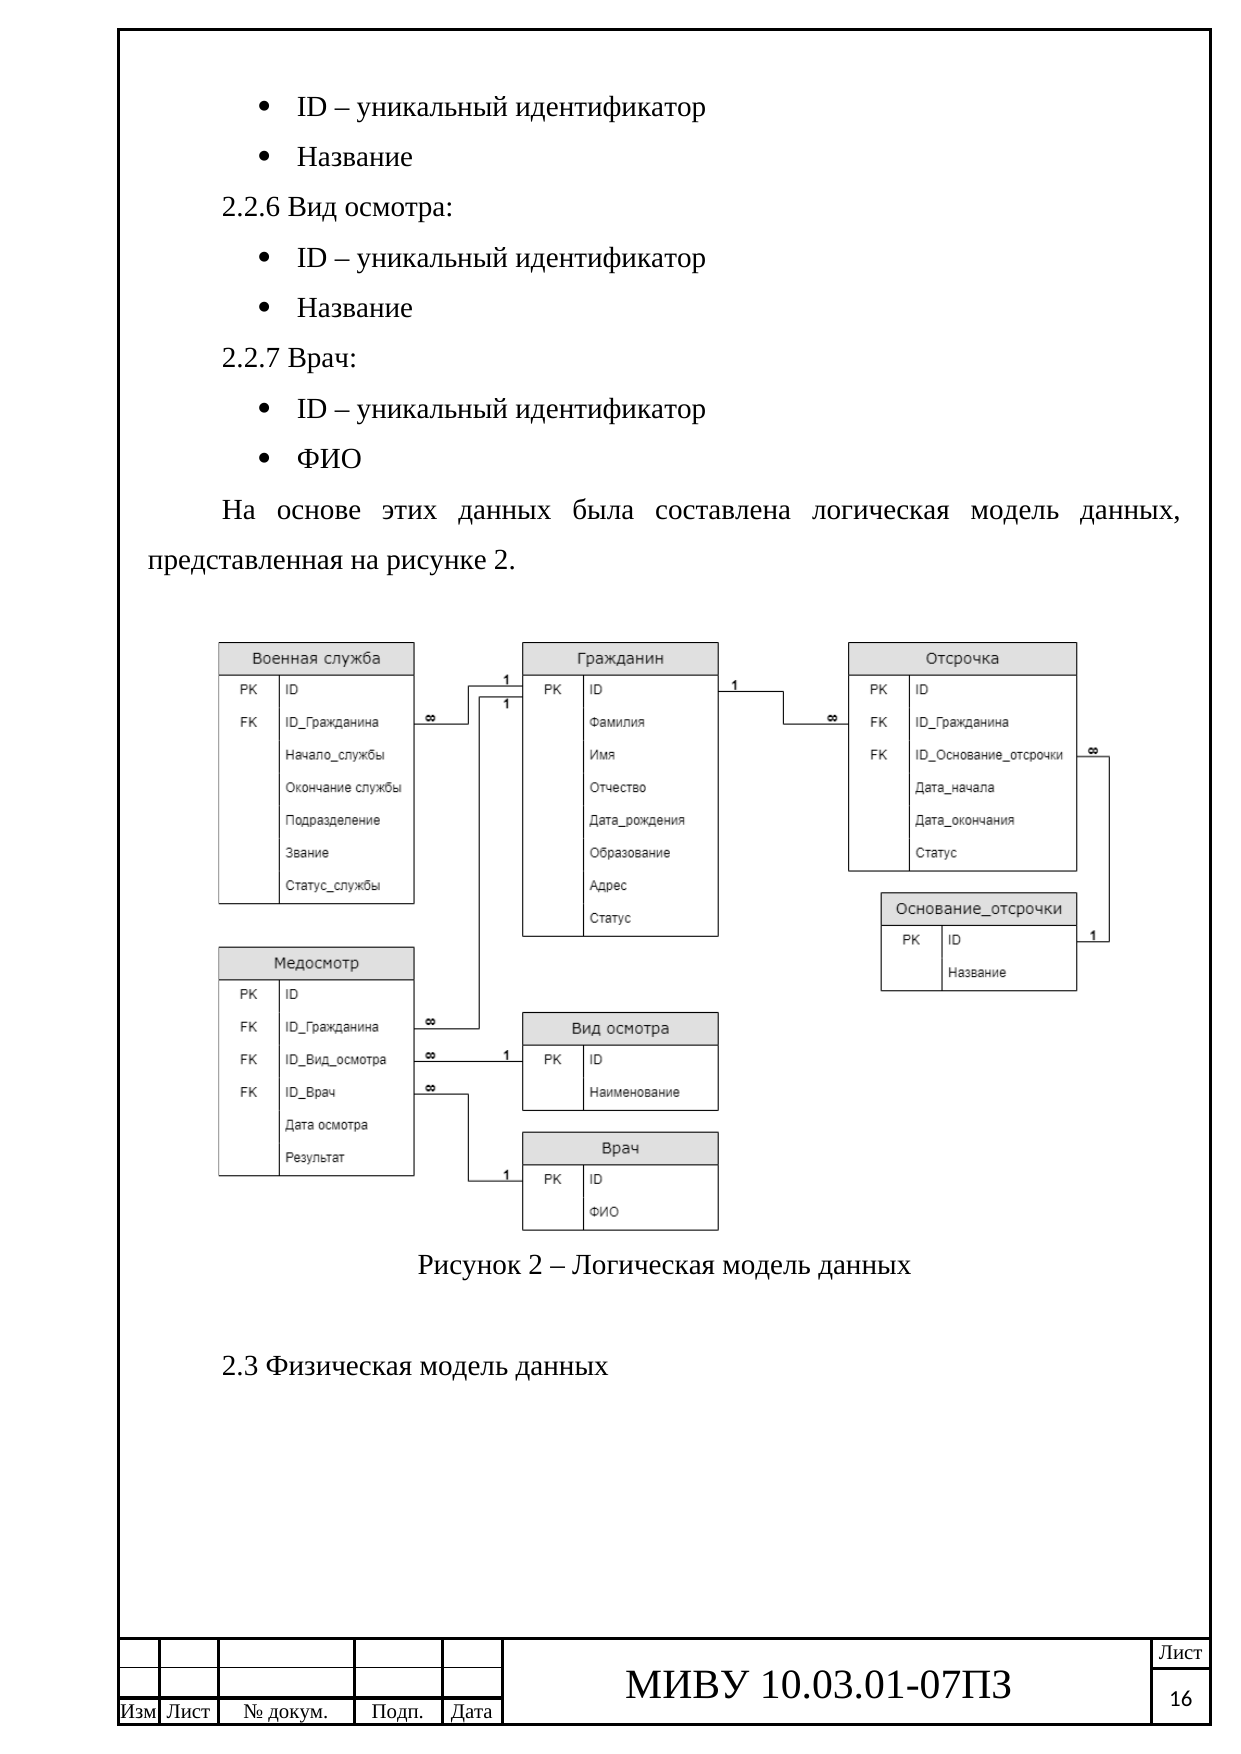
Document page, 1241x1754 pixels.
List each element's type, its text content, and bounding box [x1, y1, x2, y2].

text 2.2.6 Вид осмотра: [148, 189, 1181, 223]
text 2.3 Физическая модель данных [148, 1348, 1181, 1381]
text На основе этих данных была составлена логическая модель данных, представленная на рисунке 2. [148, 492, 1181, 576]
list ID – уникальный идентификатор [259, 89, 1181, 122]
list ФИО [259, 441, 1181, 475]
text 2.2.7 Врач: [148, 341, 1181, 374]
list ID – уникальный идентификатор [259, 240, 1181, 273]
list Название [259, 290, 1181, 324]
list ID – уникальный идентификатор [259, 391, 1181, 424]
picture [218, 642, 1111, 1234]
text Рисунок 2 – Логическая модель данных [148, 1247, 1181, 1281]
list Название [259, 139, 1181, 173]
